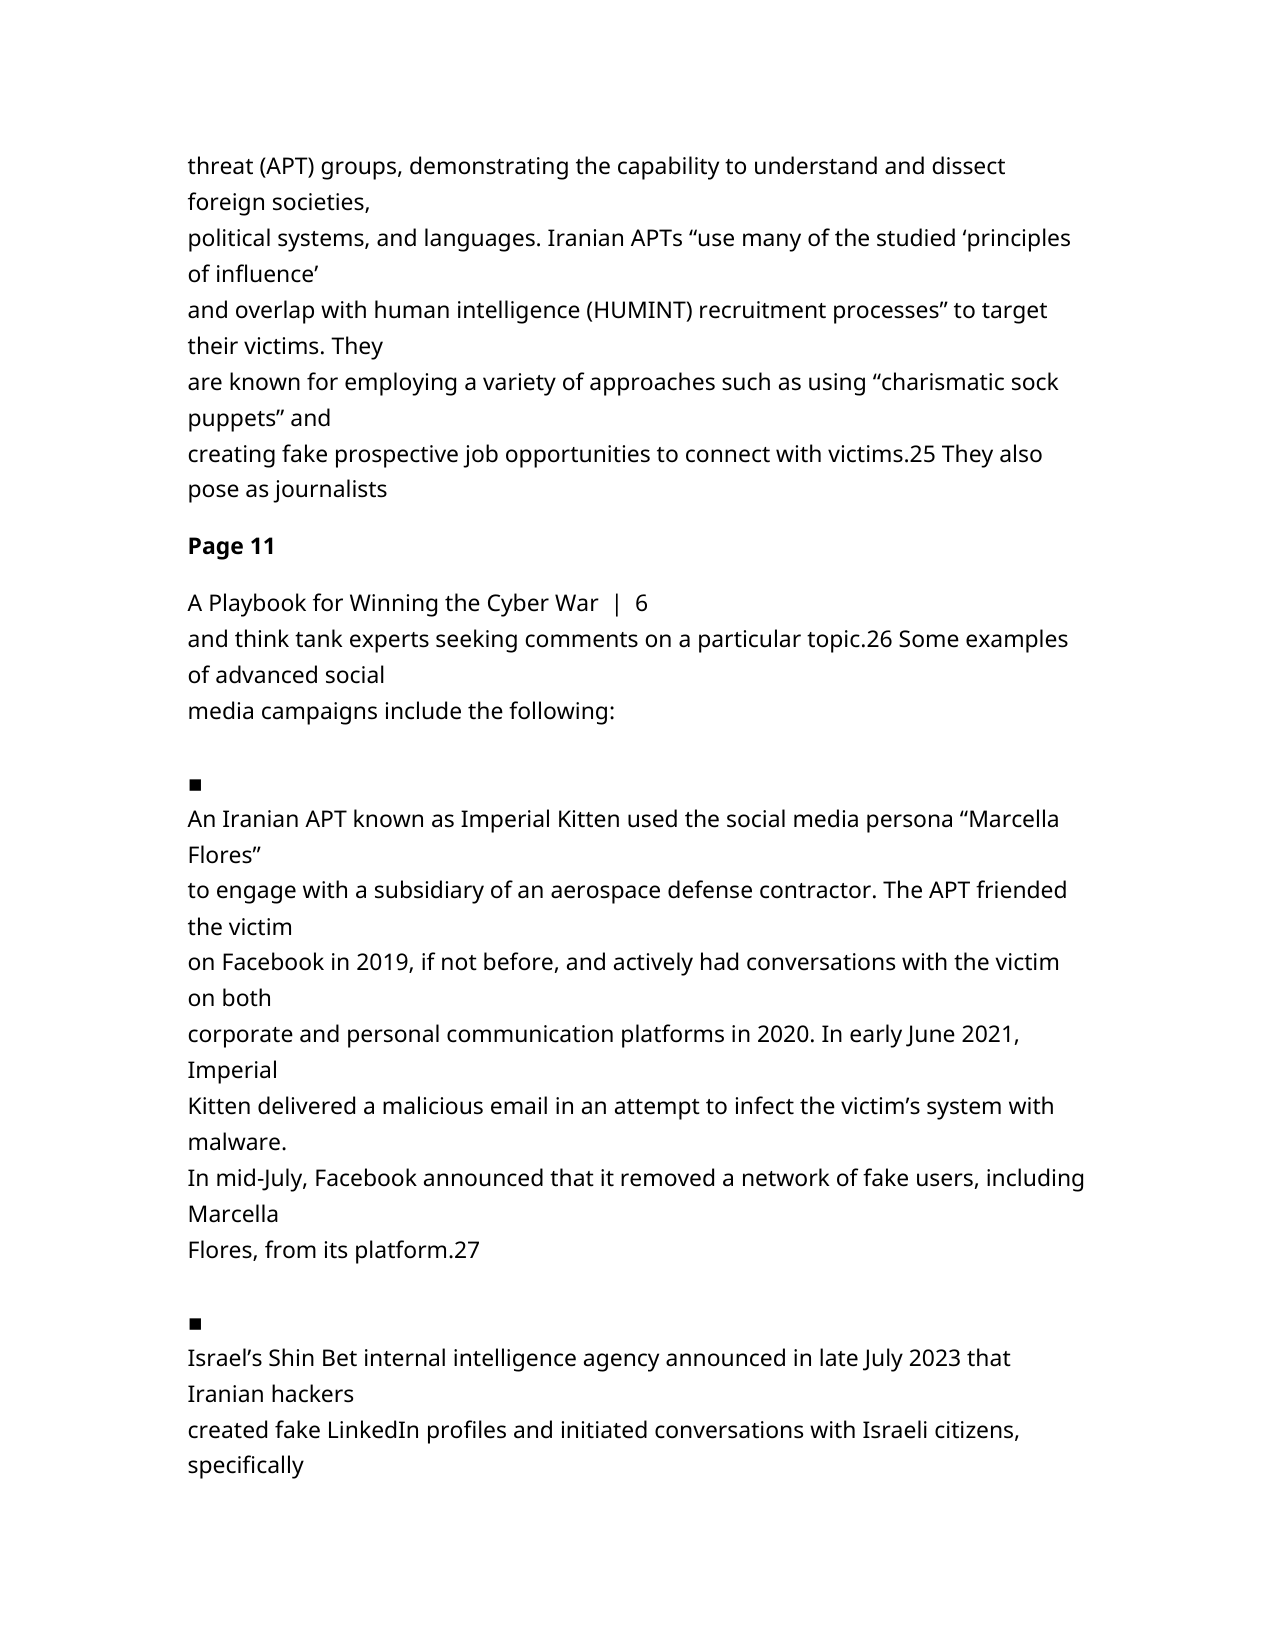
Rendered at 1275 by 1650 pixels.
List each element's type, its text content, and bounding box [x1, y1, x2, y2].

text Page 11 [187, 530, 1087, 561]
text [187, 587, 1087, 1481]
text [187, 150, 1087, 505]
